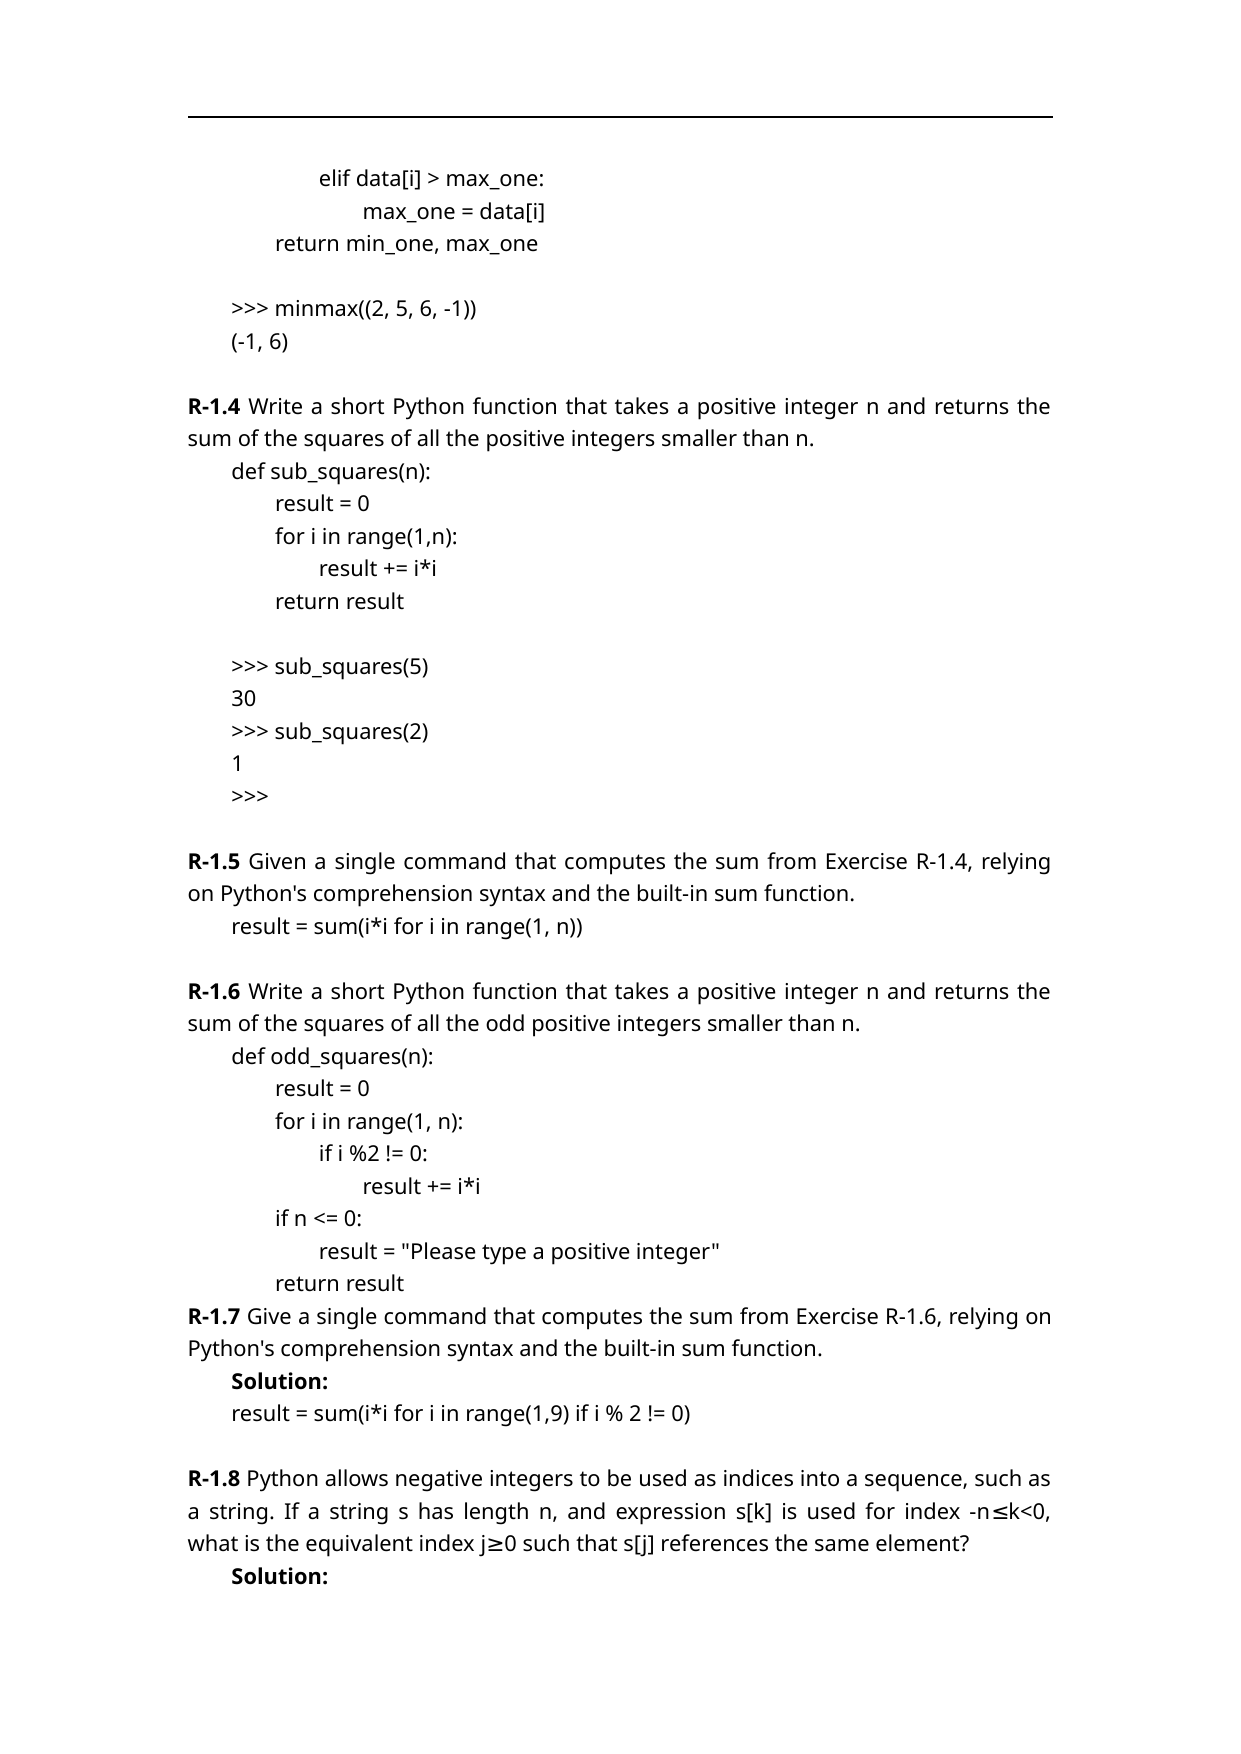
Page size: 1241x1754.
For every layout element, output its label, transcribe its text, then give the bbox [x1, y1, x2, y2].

text R-1.7 Give a single command that computes the sum from Exercise R-1.6, relying on Python's comprehension syntax and the built-in sum function. [187, 1299, 1053, 1364]
text result = 0 [187, 1072, 1053, 1104]
text 1 [187, 747, 1053, 779]
text def sub_squares(n): [187, 454, 1053, 487]
text >>> minmax((2, 5, 6, -1)) [187, 292, 1053, 324]
text if i %2 != 0: [187, 1137, 1053, 1169]
text max_one = data[i] [187, 194, 1053, 227]
text Solution: [187, 1559, 1053, 1592]
text R-1.5 Given a single command that computes the sum from Exercise R-1.4, relying on Python's comprehension syntax and the built-in sum function. [187, 844, 1053, 909]
text def odd_squares(n): [187, 1039, 1053, 1072]
text >>> sub_squares(2) [187, 714, 1053, 747]
text R-1.6 Write a short Python function that takes a positive integer n and returns the sum of the squares of all the odd positive integers smaller than n. [187, 974, 1053, 1039]
text result = sum(i*i for i in range(1, n)) [187, 909, 1053, 942]
text result = 0 [187, 487, 1053, 519]
text result = "Please type a positive integer" [187, 1234, 1053, 1267]
text result += i*i [187, 552, 1053, 584]
text for i in range(1,n): [187, 519, 1053, 552]
text for i in range(1, n): [187, 1104, 1053, 1137]
text if n <= 0: [187, 1202, 1053, 1234]
text Solution: [187, 1364, 1053, 1397]
text 30 [187, 682, 1053, 714]
text return min_one, max_one [187, 227, 1053, 259]
text (-1, 6) [187, 324, 1053, 357]
text result = sum(i*i for i in range(1,9) if i % 2 != 0) [187, 1397, 1053, 1429]
text R-1.8 Python allows negative integers to be used as indices into a sequence, such as a string. If a string s has length n, and expression s[k] is used for index -n≤k<0, what is the equivalent index j≥0 such that s[j] references the same element? [187, 1462, 1053, 1559]
text R-1.4 Write a short Python function that takes a positive integer n and returns the sum of the squares of all the positive integers smaller than n. [187, 389, 1053, 454]
text >>> [187, 779, 1053, 812]
text result += i*i [187, 1169, 1053, 1202]
text return result [187, 1267, 1053, 1299]
text return result [187, 584, 1053, 617]
text elif data[i] > max_one: [187, 162, 1053, 194]
text >>> sub_squares(5) [187, 649, 1053, 682]
